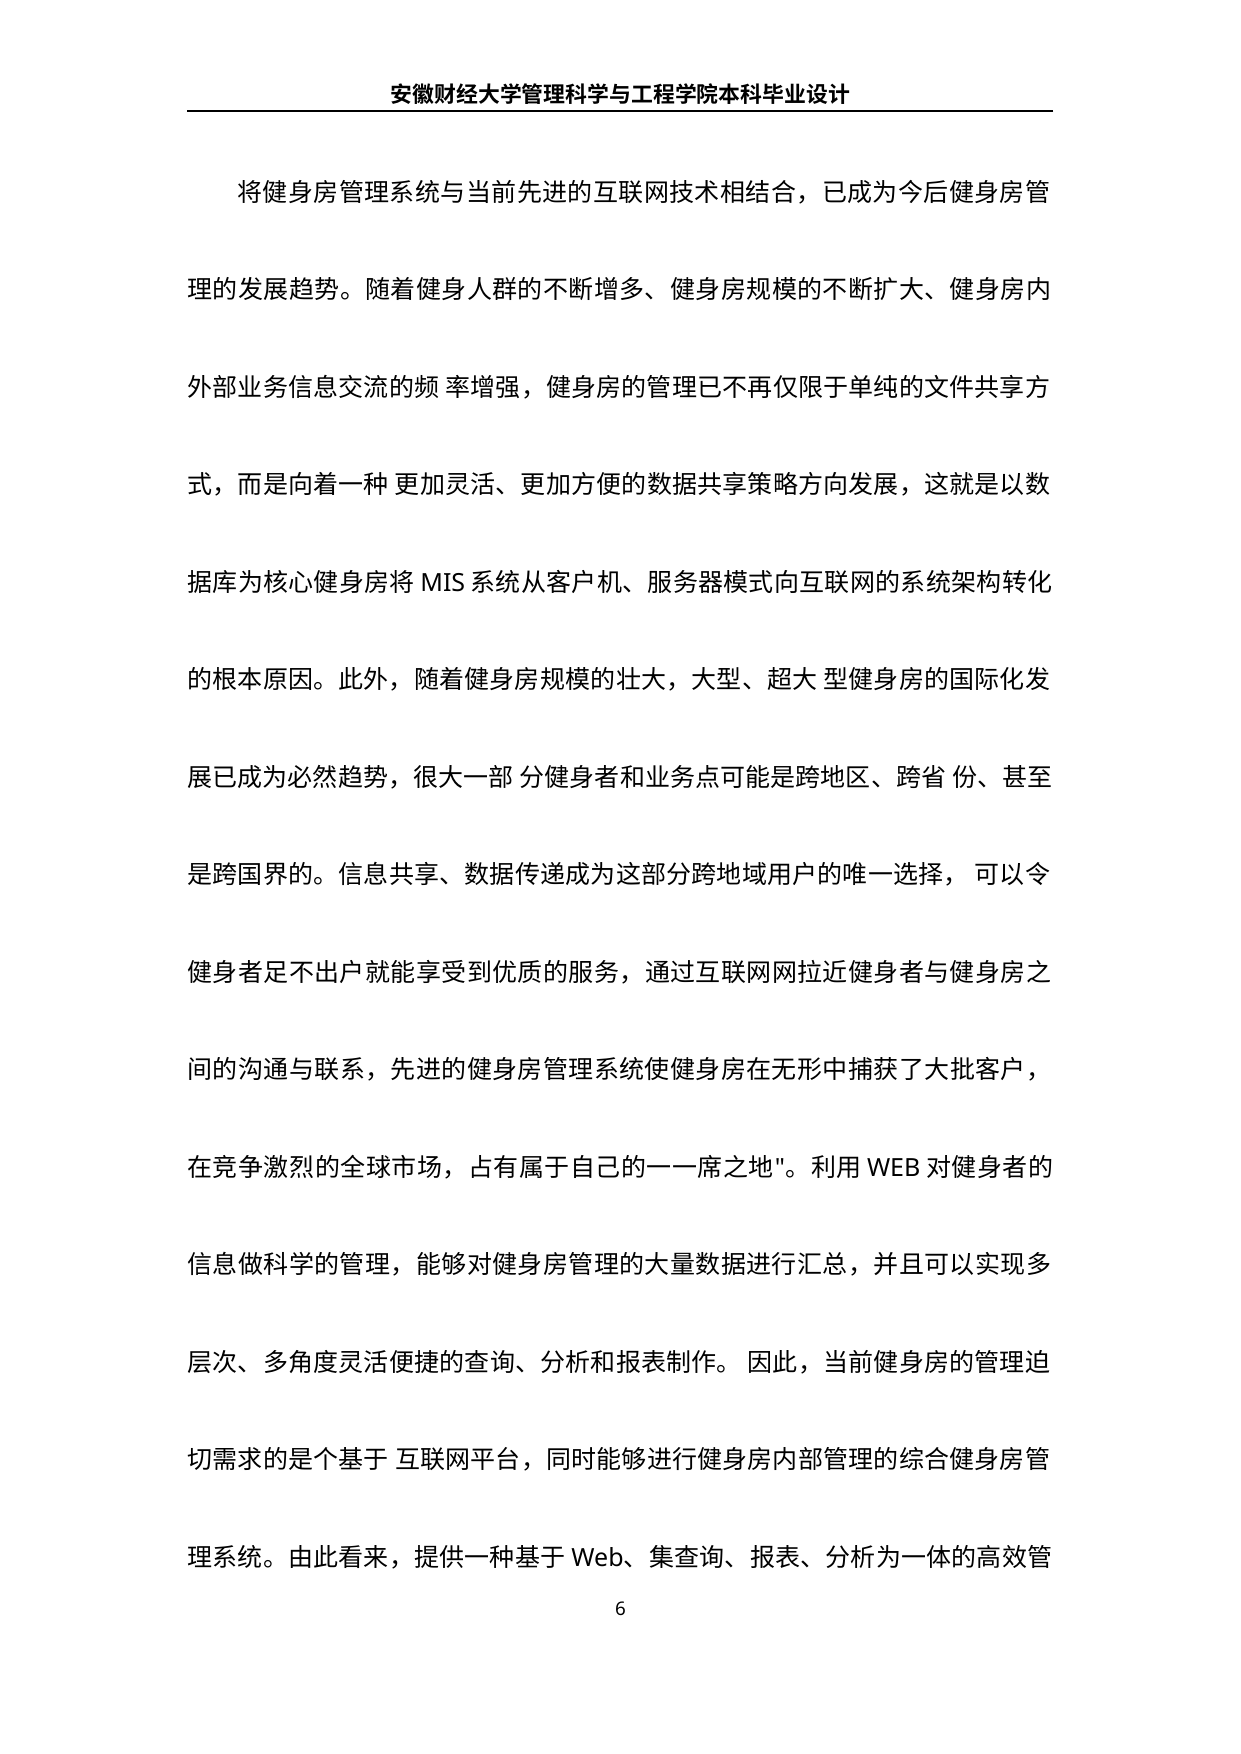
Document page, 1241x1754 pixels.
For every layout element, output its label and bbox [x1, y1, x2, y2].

text [187, 158, 1053, 1588]
